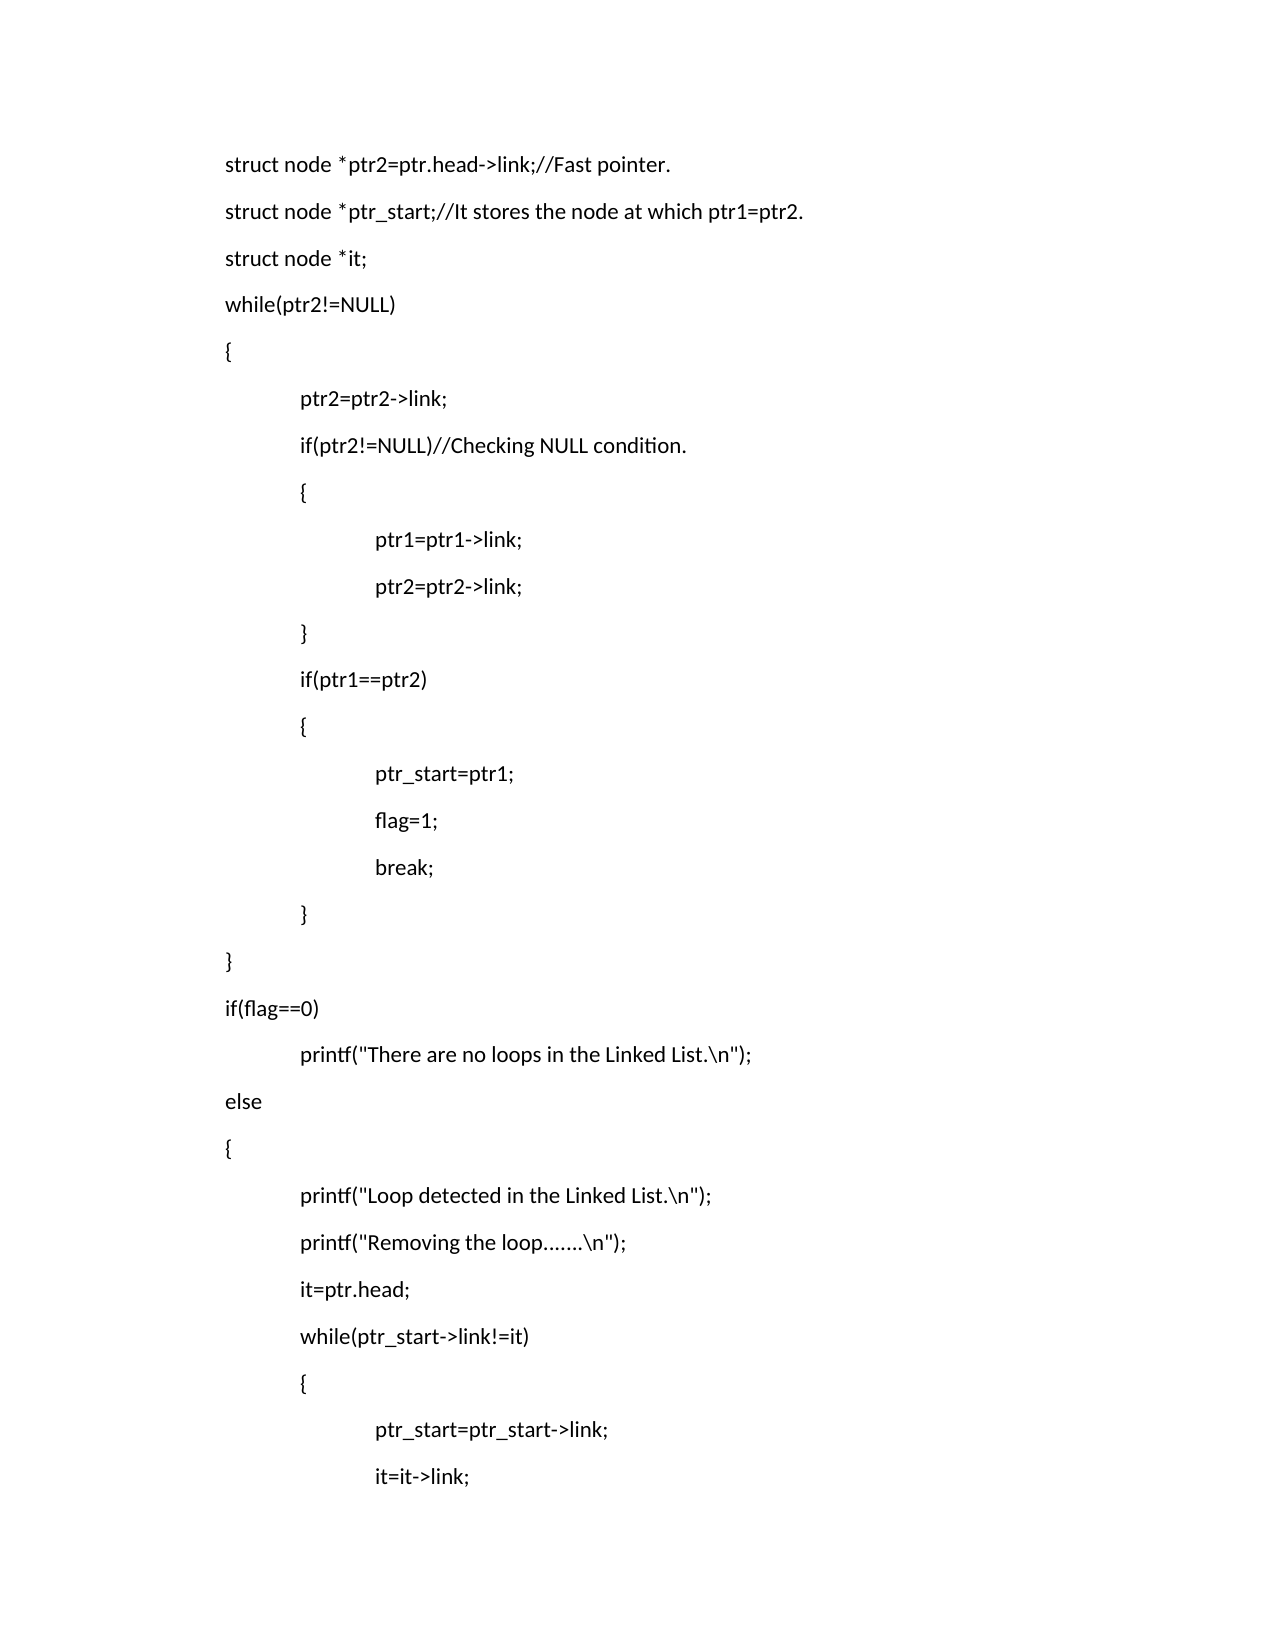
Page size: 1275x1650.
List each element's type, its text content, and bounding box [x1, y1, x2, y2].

text ptr2=ptr2->link; [150, 572, 1125, 600]
text if(flag==0) [150, 994, 1125, 1022]
text { [150, 712, 1125, 741]
text ptr1=ptr1->link; [150, 525, 1125, 553]
text { [150, 1134, 1125, 1162]
text { [150, 1369, 1125, 1397]
text else [150, 1087, 1125, 1116]
text } [150, 619, 1125, 647]
text } [150, 947, 1125, 975]
text printf("Loop detected in the Linked List.\n"); [150, 1181, 1125, 1209]
text { [150, 337, 1125, 366]
text break; [150, 853, 1125, 881]
text if(ptr1==ptr2) [150, 666, 1125, 694]
text } [150, 900, 1125, 928]
text while(ptr2!=NULL) [150, 291, 1125, 319]
text struct node *ptr2=ptr.head->link;//Fast pointer. [150, 150, 1125, 178]
text ptr_start=ptr_start->link; [150, 1416, 1125, 1444]
text it=ptr.head; [150, 1275, 1125, 1303]
text ptr_start=ptr1; [150, 759, 1125, 787]
text flag=1; [150, 806, 1125, 834]
text { [150, 478, 1125, 506]
text struct node *it; [150, 244, 1125, 272]
text if(ptr2!=NULL)//Checking NULL condition. [150, 431, 1125, 459]
text printf("There are no loops in the Linked List.\n"); [150, 1041, 1125, 1069]
text while(ptr_start->link!=it) [150, 1322, 1125, 1350]
text ptr2=ptr2->link; [150, 384, 1125, 412]
text struct node *ptr_start;//It stores the node at which ptr1=ptr2. [150, 197, 1125, 225]
text it=it->link; [150, 1462, 1125, 1491]
text printf("Removing the loop.......\n"); [150, 1228, 1125, 1256]
